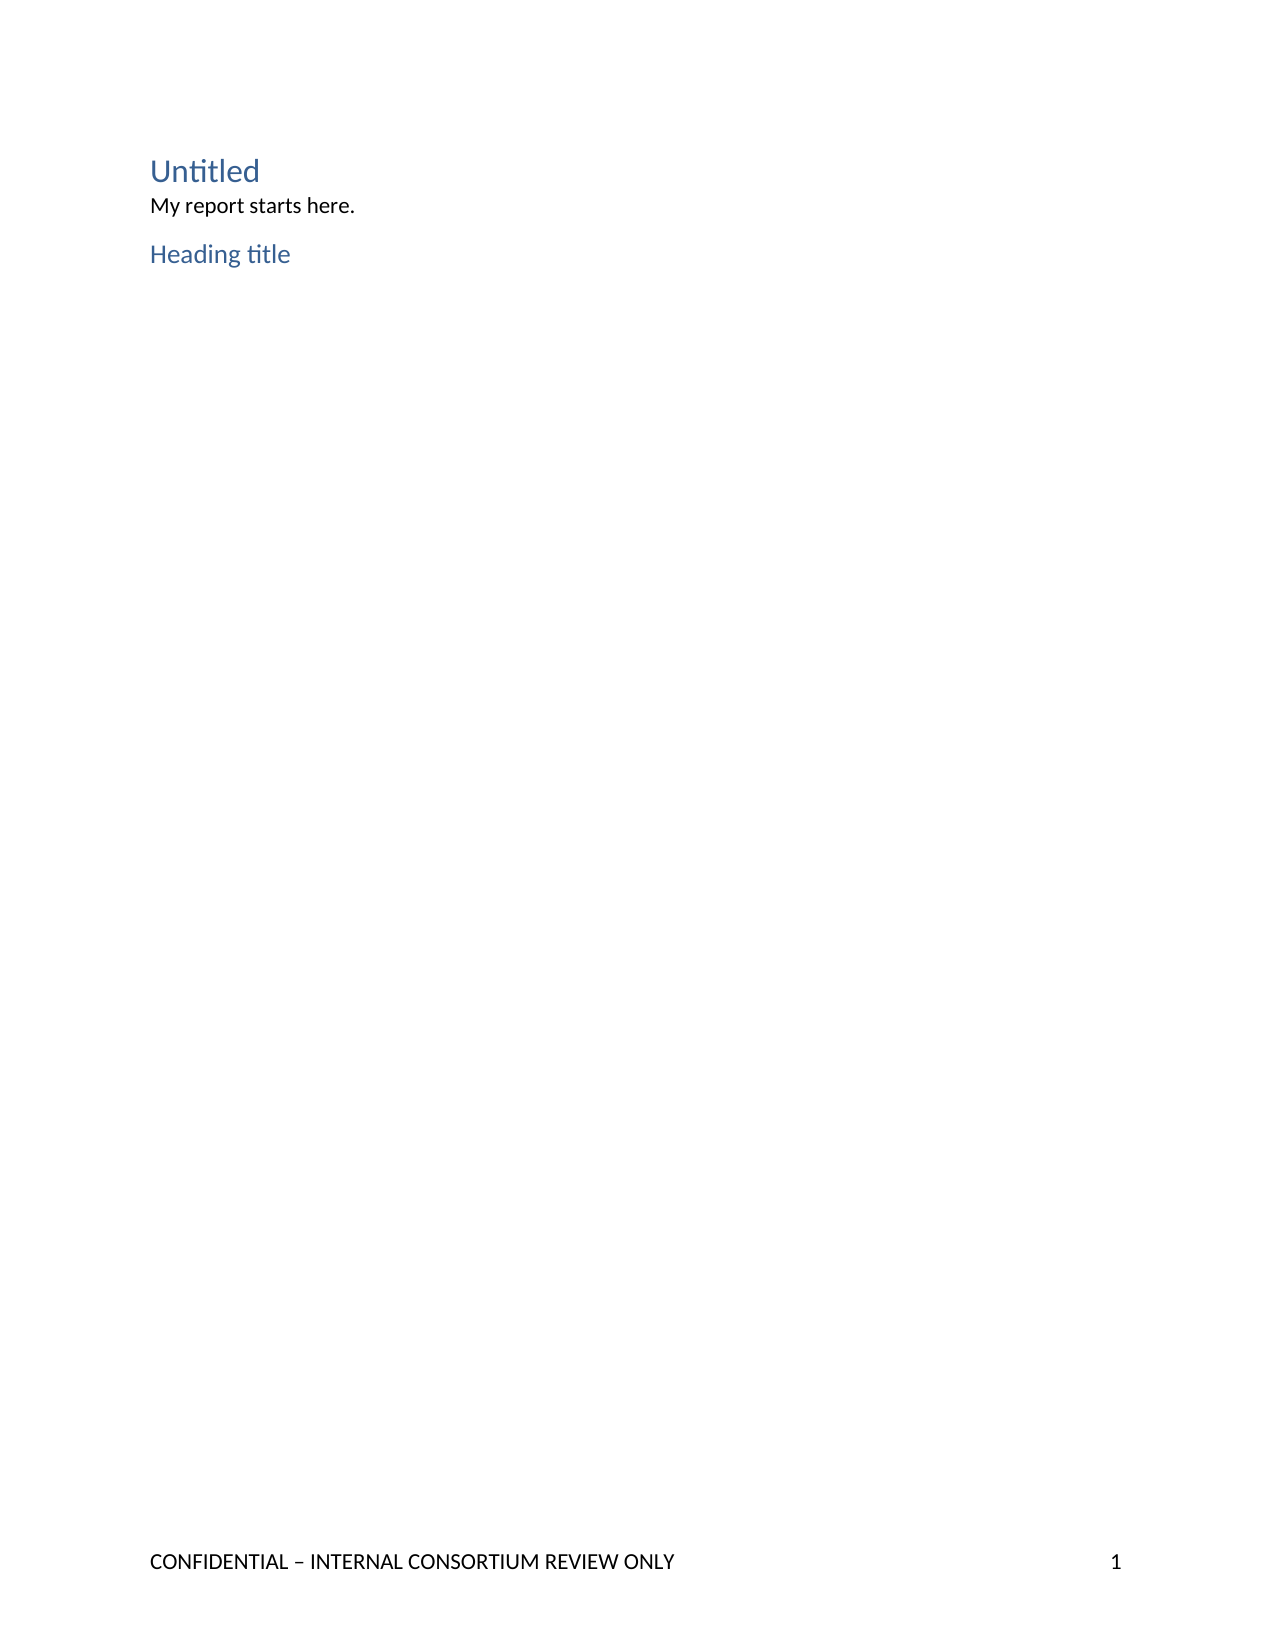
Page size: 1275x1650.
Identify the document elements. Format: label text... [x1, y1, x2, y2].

title Untitled [150, 150, 1125, 191]
text My report starts here. [150, 191, 1125, 219]
subtitle Heading title [150, 237, 1125, 271]
